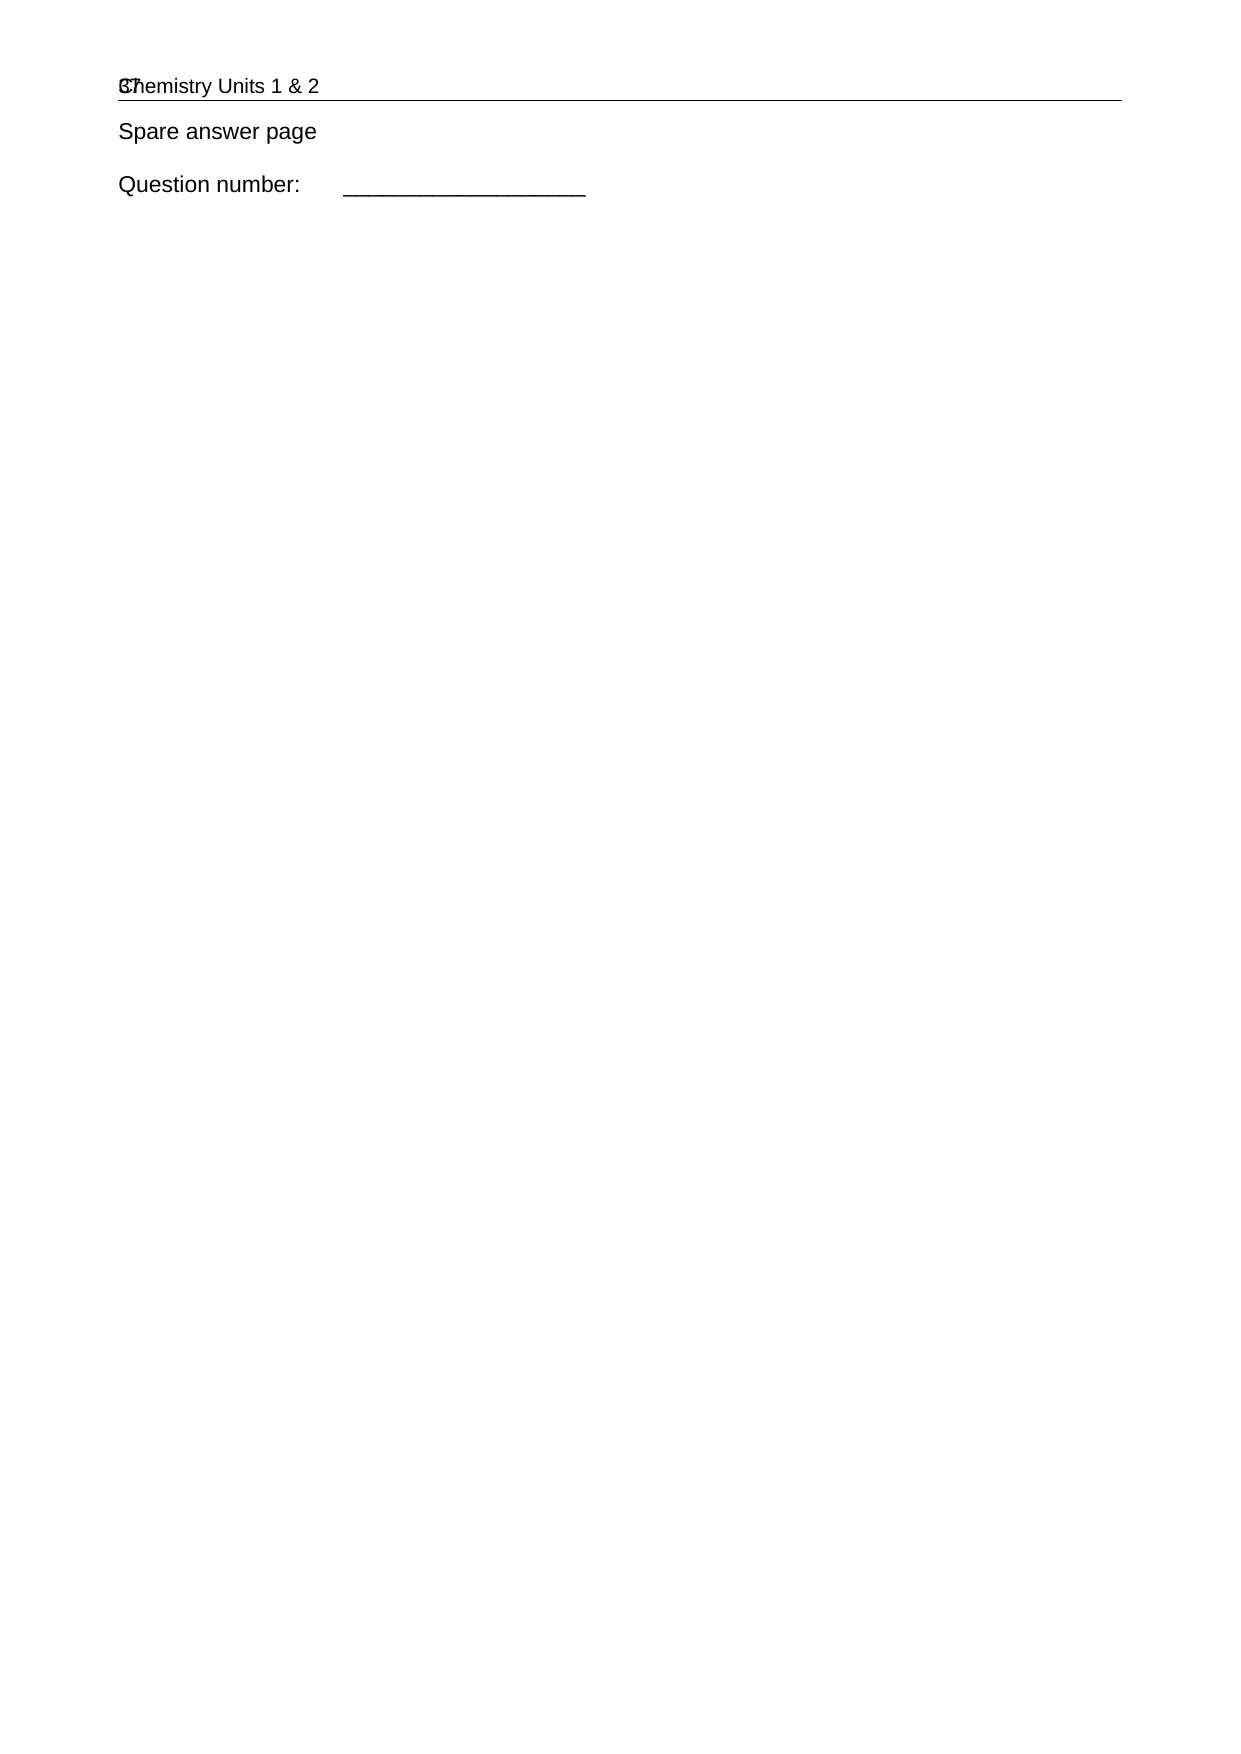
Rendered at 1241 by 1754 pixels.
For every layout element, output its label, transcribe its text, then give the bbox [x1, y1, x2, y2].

text Spare answer page [118, 118, 1122, 144]
text Question number: ___________________ [118, 171, 1122, 197]
